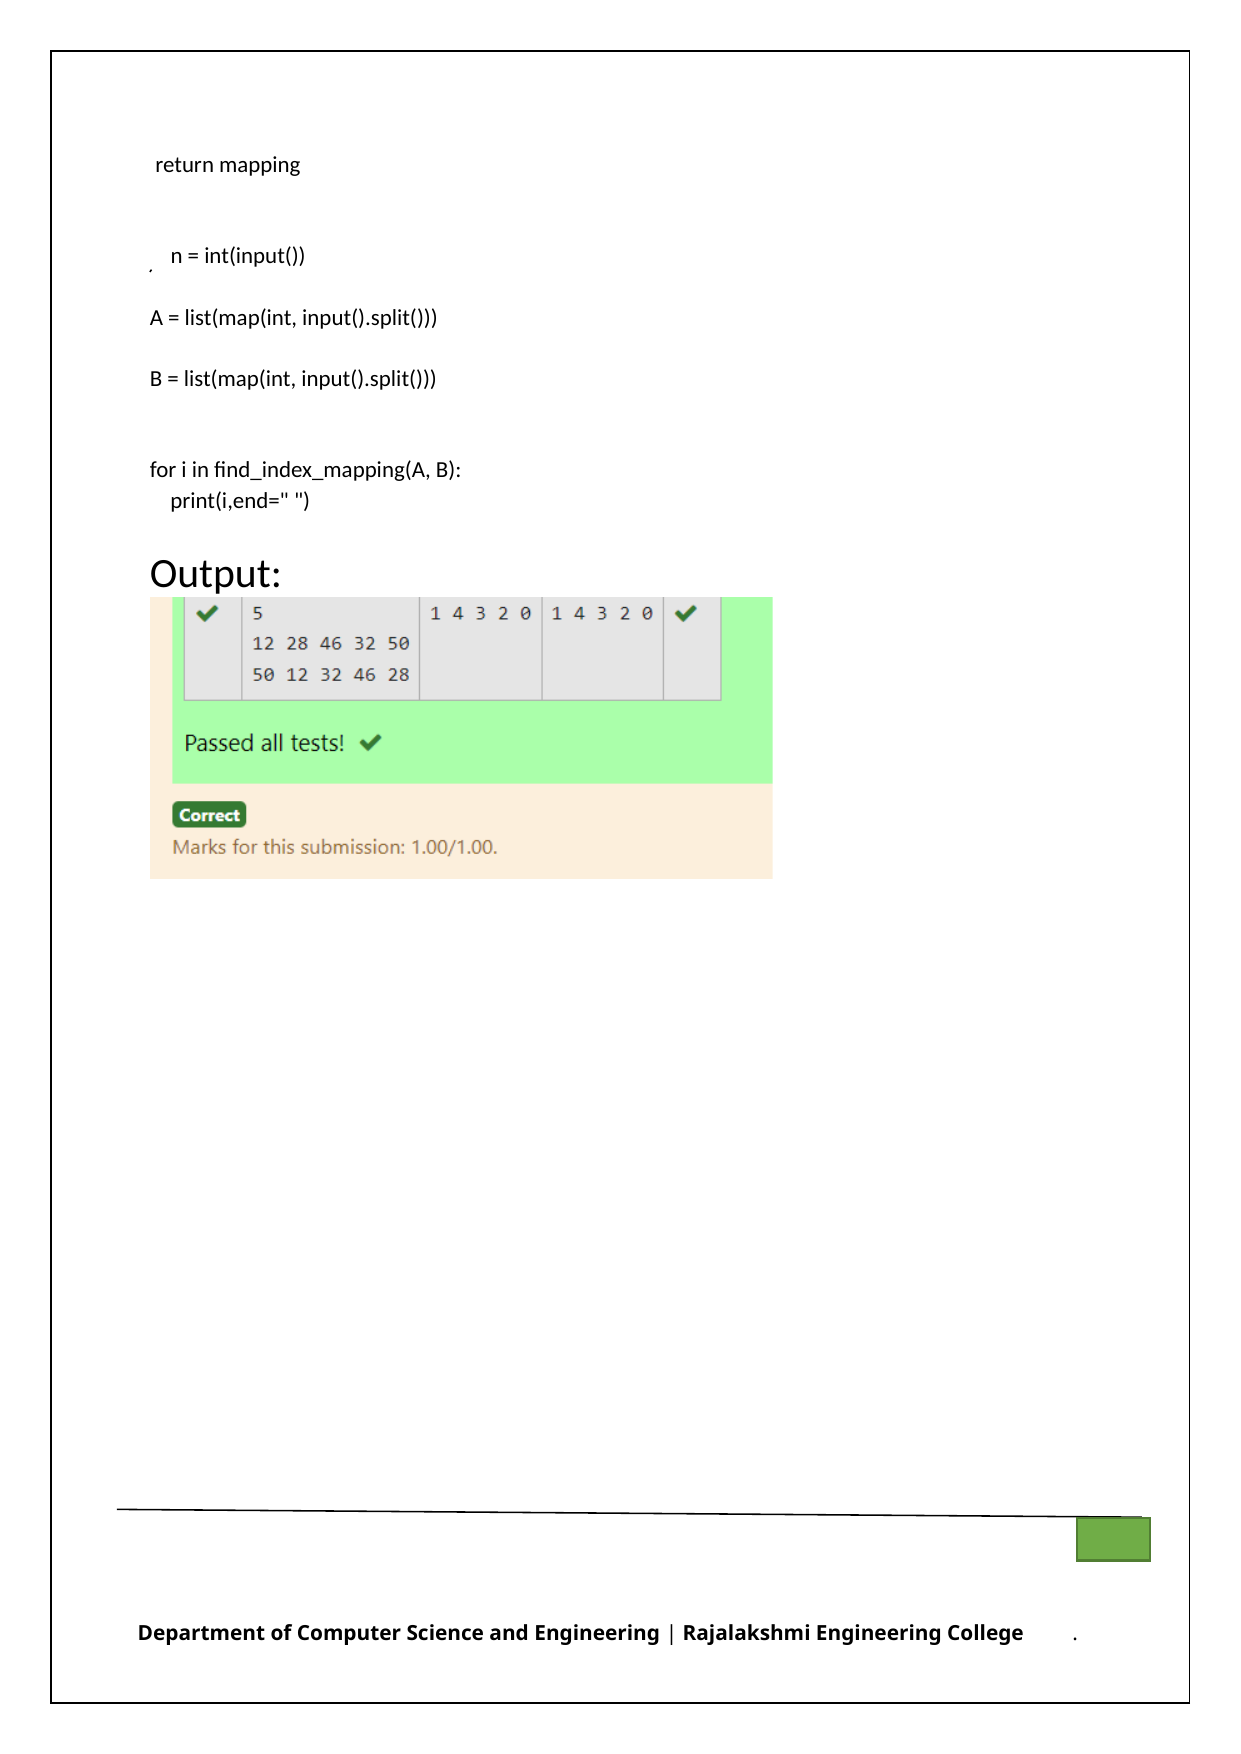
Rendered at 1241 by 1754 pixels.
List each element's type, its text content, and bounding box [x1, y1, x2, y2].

text for i in find_index_mapping(A, B): [149, 455, 1090, 483]
text n = int(input()) [149, 242, 1090, 269]
text B = list(map(int, input().split())) [149, 364, 1090, 392]
text print(i,end=" ") [149, 486, 1090, 514]
text return mapping [150, 150, 1090, 178]
text A = list(map(int, input().split())) [149, 303, 1090, 331]
text Output: [149, 547, 1090, 598]
